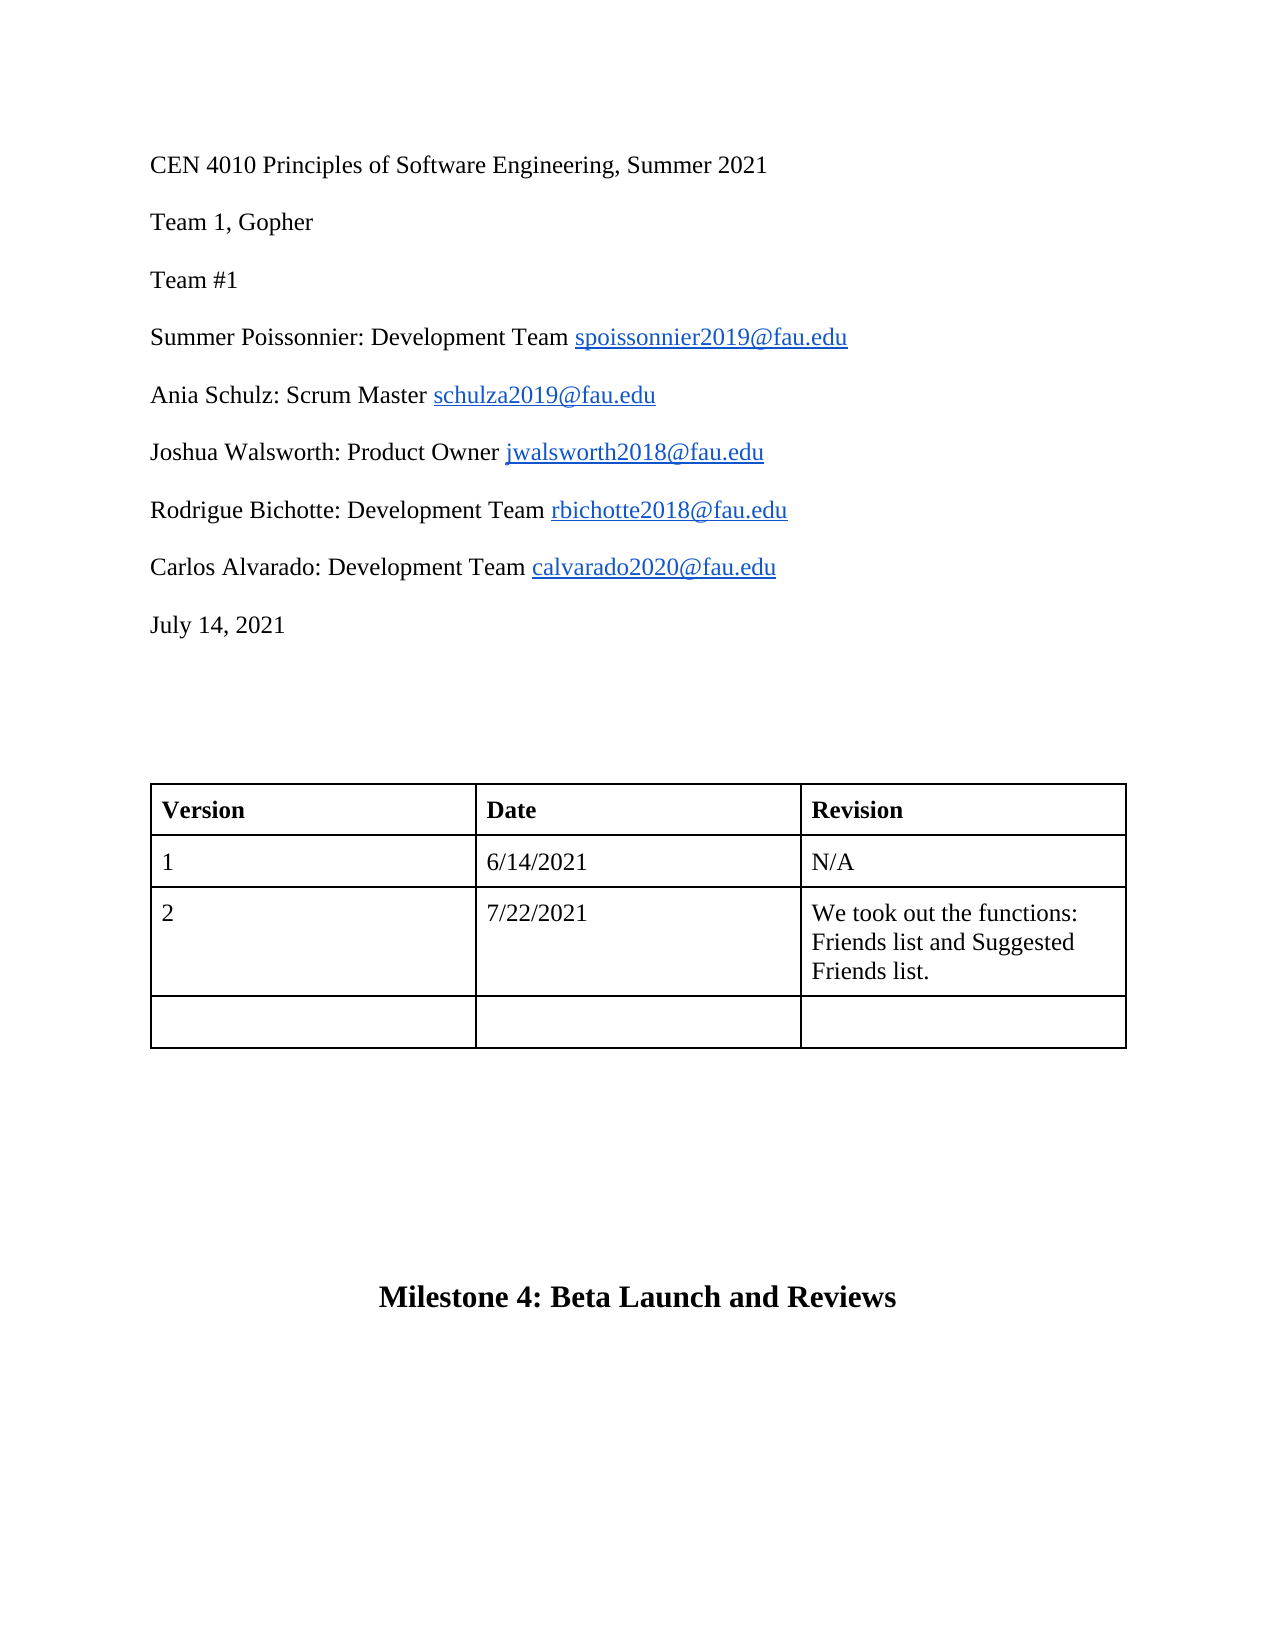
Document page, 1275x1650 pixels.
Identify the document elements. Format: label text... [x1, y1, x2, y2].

text July 14, 2021 [150, 610, 1125, 639]
text Rodrigue Bichotte: Development Team rbichotte2018@fau.edu [150, 495, 1125, 524]
table_cell [802, 997, 1125, 1047]
text Summer Poissonnier: Development Team spoissonnier2019@fau.edu [150, 322, 1125, 351]
table_cell 1 [152, 836, 475, 886]
table_cell 2 [152, 888, 475, 995]
text Ania Schulz: Scrum Master schulza2019@fau.edu [150, 380, 1125, 409]
text Joshua Walsworth: Product Owner jwalsworth2018@fau.edu [150, 437, 1125, 466]
table_cell N/A [802, 836, 1125, 886]
table_cell 6/14/2021 [477, 836, 800, 886]
text Team #1 [150, 265, 1125, 294]
table_header Date [477, 785, 800, 834]
text Team 1, Gopher [150, 207, 1125, 236]
table_cell We took out the functions: Friends list and Suggested Friends list. [802, 888, 1125, 995]
table_header Revision [802, 785, 1125, 834]
table_cell [477, 997, 800, 1047]
table_cell [152, 997, 475, 1047]
table_header Version [152, 785, 475, 834]
text Carlos Alvarado: Development Team calvarado2020@fau.edu [150, 552, 1125, 581]
text Milestone 4: Beta Launch and Reviews [150, 1279, 1125, 1315]
table_cell 7/22/2021 [477, 888, 800, 995]
text CEN 4010 Principles of Software Engineering, Summer 2021 [150, 150, 1125, 179]
